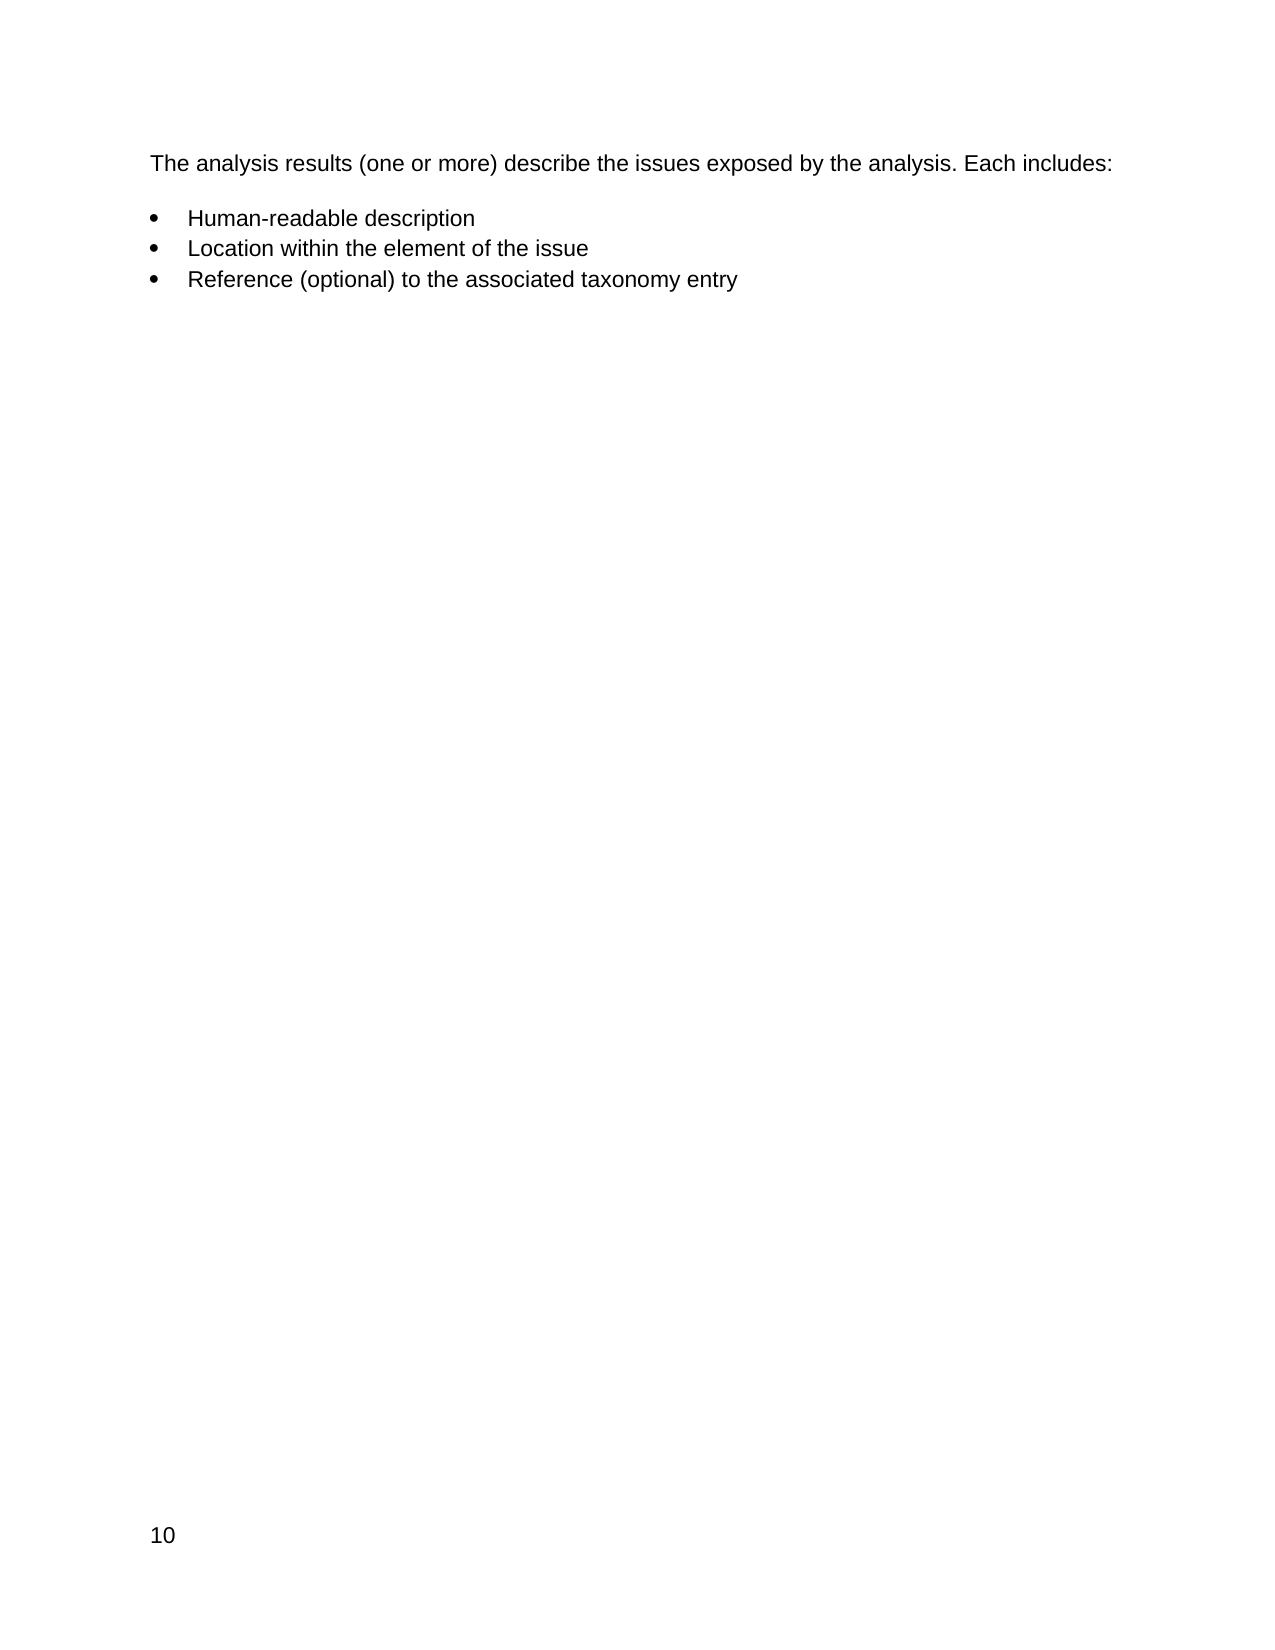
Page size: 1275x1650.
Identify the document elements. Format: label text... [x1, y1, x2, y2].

list Reference (optional) to the associated taxonomy entry [150, 266, 1125, 292]
list Location within the element of the issue [150, 235, 1125, 262]
text The analysis results (one or more) describe the issues exposed by the analysis. Each includes: [150, 150, 1125, 176]
list Human-readable description [150, 205, 1125, 232]
